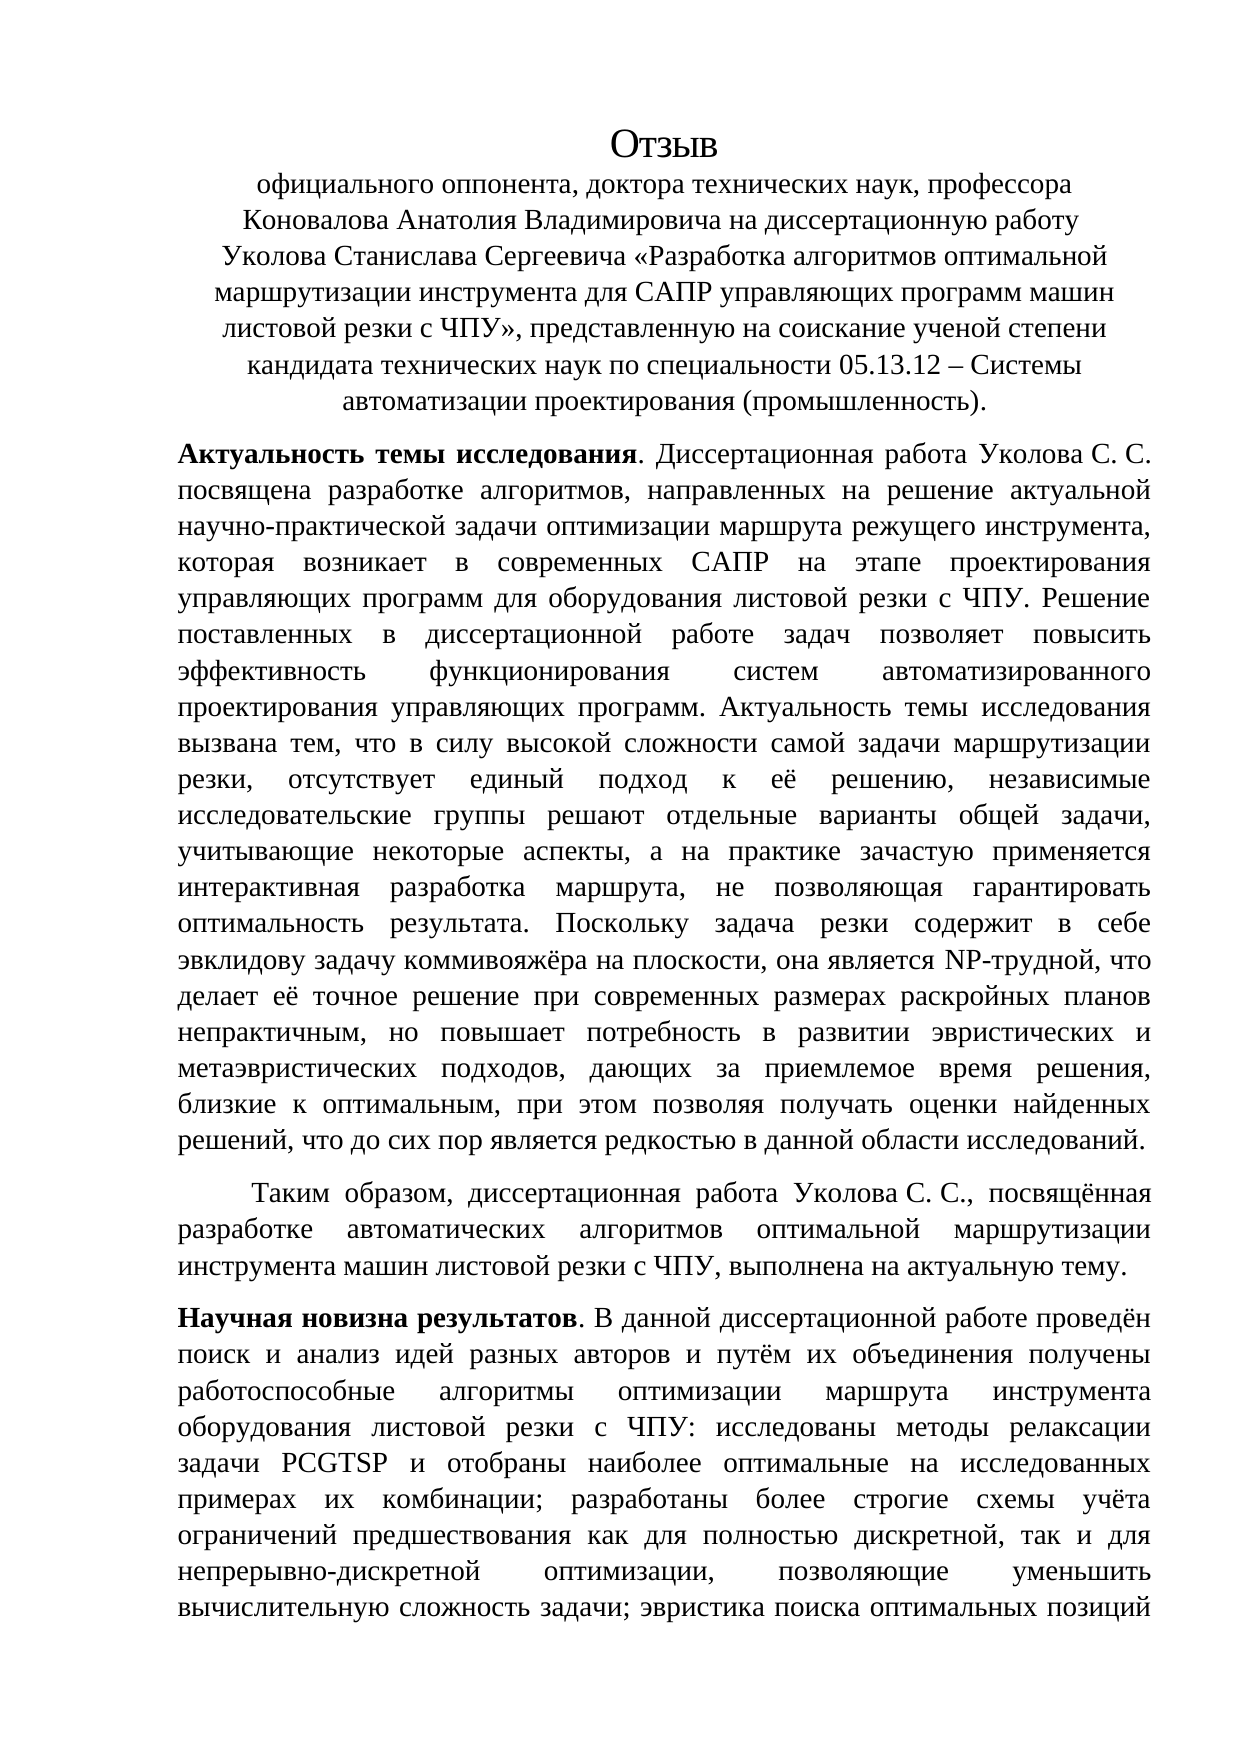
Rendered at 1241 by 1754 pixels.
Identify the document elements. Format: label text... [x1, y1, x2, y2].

text Актуальность темы исследования. Диссертационная работа Уколова С. С. посвящена разработке алгоритмов, направленных на решение актуальной научно-практической задачи оптимизации маршрута режущего инструмента, которая возникает в современных САПР на этапе проектирования управляющих программ для оборудования листовой резки с ЧПУ. Решение поставленных в диссертационной работе задач позволяет повысить эффективность функционирования систем автоматизированного проектирования управляющих программ. Актуальность темы исследования вызвана тем, что в силу высокой сложности самой задачи маршрутизации резки, отсутствует единый подход к её решению, независимые исследовательские группы решают отдельные варианты общей задачи, учитывающие некоторые аспекты, а на практике зачастую применяется интерактивная разработка маршрута, не позволяющая гарантировать оптимальность результата. Поскольку задача резки содержит в себе эвклидову задачу коммивояжёра на плоскости, она является NP-трудной, что делает её точное решение при современных размерах раскройных планов непрактичным, но повышает потребность в развитии эвристических и метаэвристических подходов, дающих за приемлемое время решения, близкие к оптимальным, при этом позволяя получать оценки найденных решений, что до сих пор является редкостью в данной области исследований. [177, 436, 1152, 1156]
text официального оппонента, доктора технических наук, профессора Коновалова Анатолия Владимировича на диссертационную работу Уколова Станислава Сергеевича «Разработка алгоритмов оптимальной маршрутизации инструмента для САПР управляющих программ машин листовой резки с ЧПУ», представленную на соискание ученой степени кандидата технических наук по специальности 05.13.12 – Системы автоматизации проектирования (промышленность). [177, 166, 1152, 416]
title Отзыв [177, 118, 1152, 166]
text Таким образом, диссертационная работа Уколова С. С., посвящённая разработке автоматических алгоритмов оптимальной маршрутизации инструмента машин листовой резки с ЧПУ, выполнена на актуальную тему. [177, 1175, 1152, 1281]
